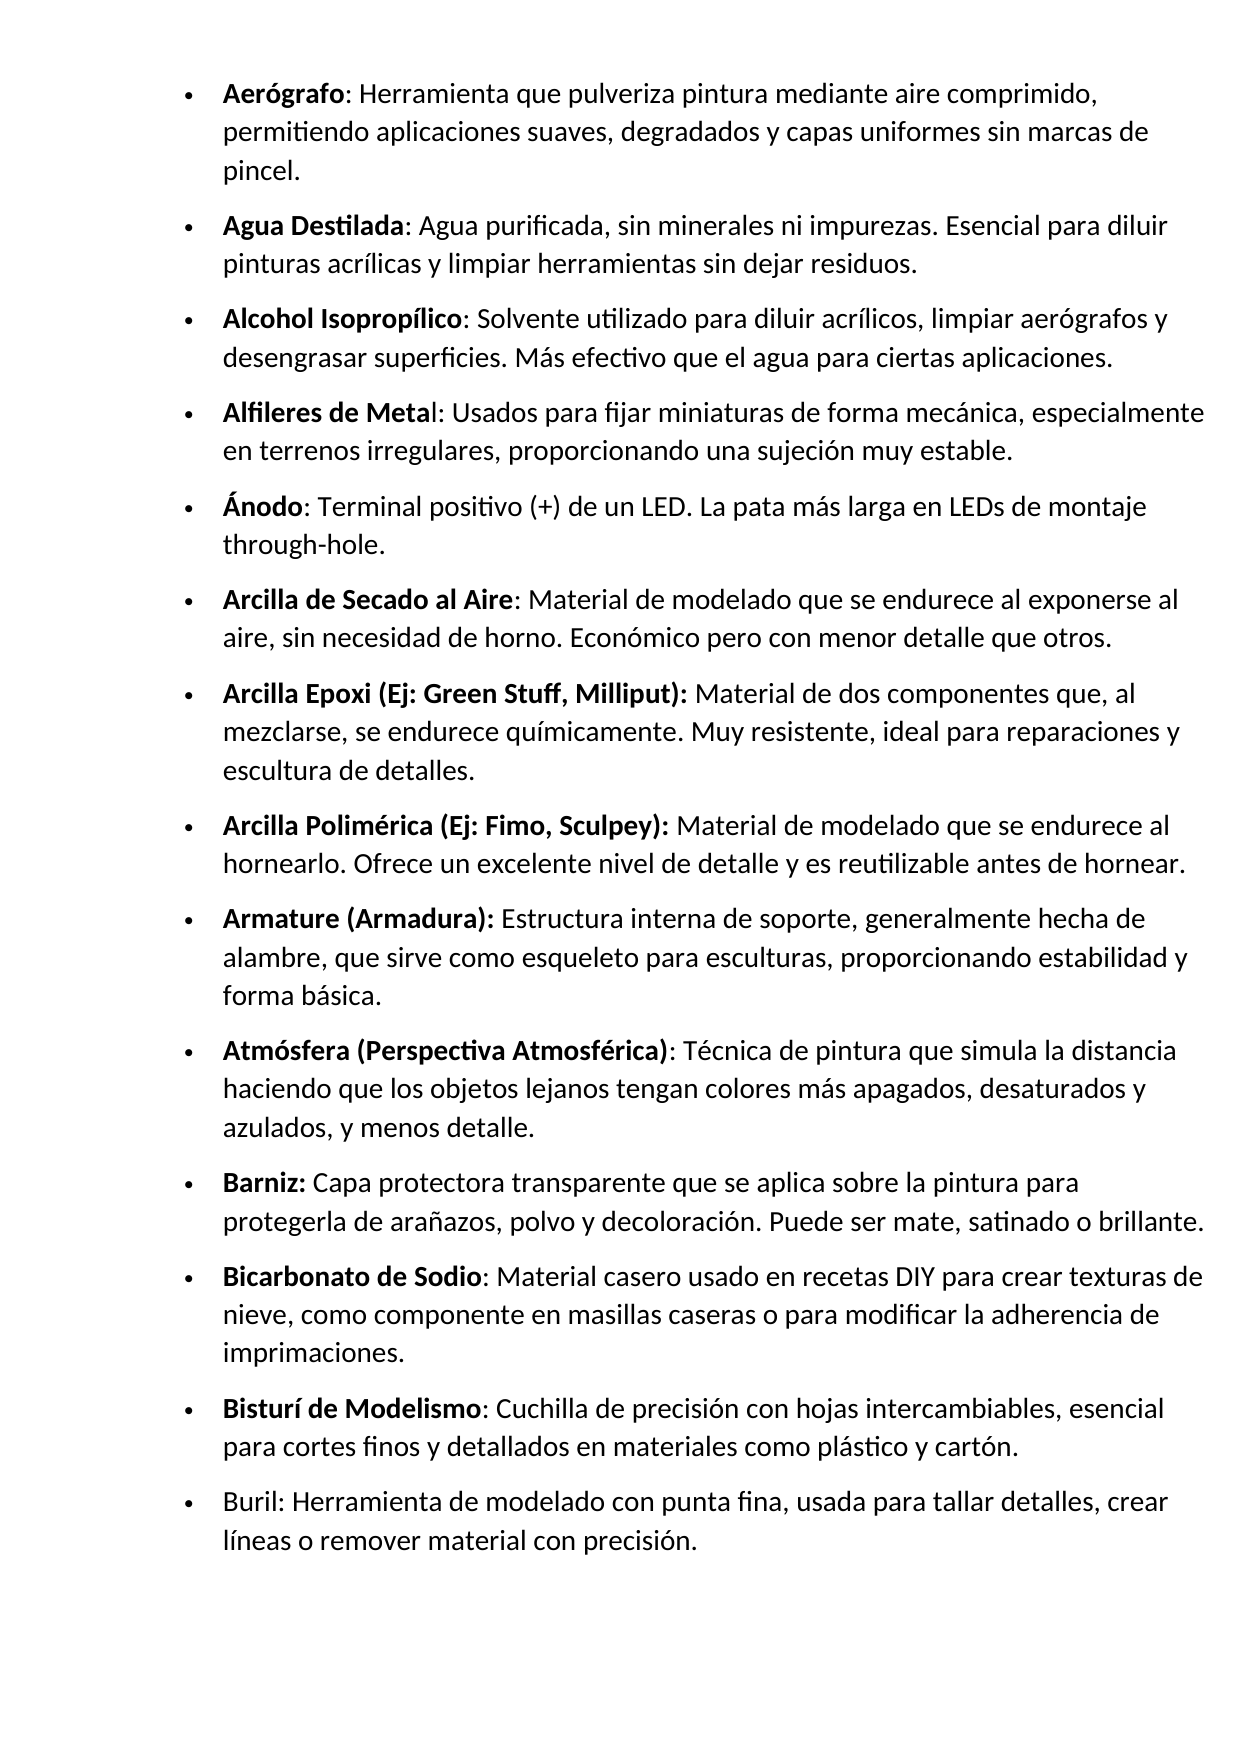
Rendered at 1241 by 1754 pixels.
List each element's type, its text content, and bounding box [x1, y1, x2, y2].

list Alcohol Isopropílico: Solvente utilizado para diluir acrílicos, limpiar aerógrafos y desengrasar superficies. Más efectivo que el agua para ciertas aplicaciones. [185, 301, 1211, 374]
list Armature (Armadura): Estructura interna de soporte, generalmente hecha de alambre, que sirve como esqueleto para esculturas, proporcionando estabilidad y forma básica. [185, 900, 1211, 1013]
list Alfileres de Metal: Usados para fijar miniaturas de forma mecánica, especialmente en terrenos irregulares, proporcionando una sujeción muy estable. [185, 394, 1211, 468]
list Bisturí de Modelismo: Cuchilla de precisión con hojas intercambiables, esencial para cortes finos y detallados en materiales como plástico y cartón. [185, 1390, 1211, 1464]
list Ánodo: Terminal positivo (+) de un LED. La pata más larga en LEDs de montaje through-hole. [185, 488, 1211, 562]
list Arcilla de Secado al Aire: Material de modelado que se endurece al exponerse al aire, sin necesidad de horno. Económico pero con menor detalle que otros. [185, 581, 1211, 655]
list Agua Destilada: Agua purificada, sin minerales ni impurezas. Esencial para diluir pinturas acrílicas y limpiar herramientas sin dejar residuos. [185, 207, 1211, 281]
list Buril: Herramienta de modelado con punta fina, usada para tallar detalles, crear líneas o remover material con precisión. [185, 1483, 1211, 1557]
list Aerógrafo: Herramienta que pulveriza pintura mediante aire comprimido, permitiendo aplicaciones suaves, degradados y capas uniformes sin marcas de pincel. [185, 75, 1211, 187]
list Arcilla Epoxi (Ej: Green Stuff, Milliput): Material de dos componentes que, al mezclarse, se endurece químicamente. Muy resistente, ideal para reparaciones y escultura de detalles. [185, 675, 1211, 787]
list Bicarbonato de Sodio: Material casero usado en recetas DIY para crear texturas de nieve, como componente en masillas caseras o para modificar la adherencia de imprimaciones. [185, 1258, 1211, 1370]
list Atmósfera (Perspectiva Atmosférica): Técnica de pintura que simula la distancia haciendo que los objetos lejanos tengan colores más apagados, desaturados y azulados, y menos detalle. [185, 1032, 1211, 1145]
list Arcilla Polimérica (Ej: Fimo, Sculpey): Material de modelado que se endurece al hornearlo. Ofrece un excelente nivel de detalle y es reutilizable antes de hornear. [185, 807, 1211, 881]
list Barniz: Capa protectora transparente que se aplica sobre la pintura para protegerla de arañazos, polvo y decoloración. Puede ser mate, satinado o brillante. [185, 1164, 1211, 1238]
